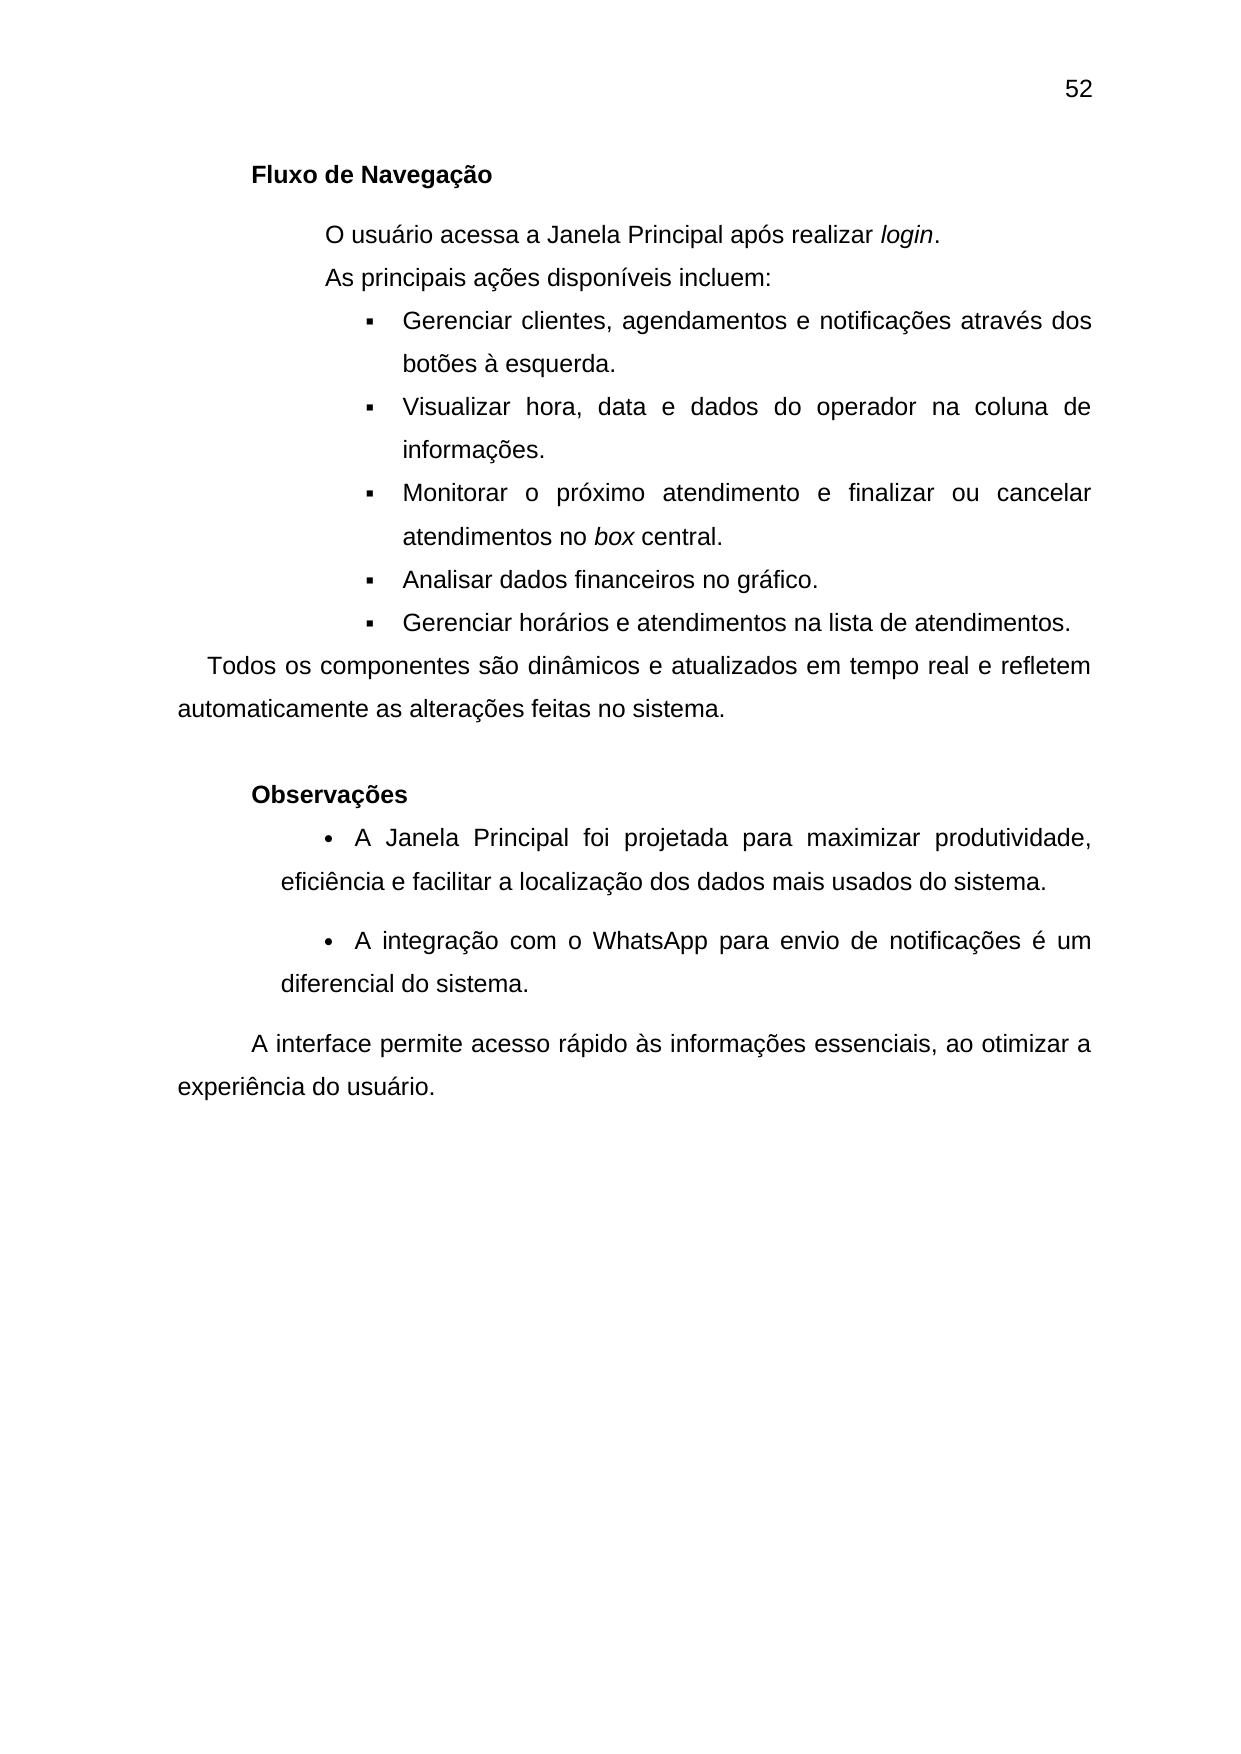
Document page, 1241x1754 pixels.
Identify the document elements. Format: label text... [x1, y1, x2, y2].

text A interface permite acesso rápido às informações essenciais, ao otimizar a experiência do usuário. [177, 1029, 1093, 1101]
text As principais ações disponíveis incluem: [251, 263, 1093, 292]
list Visualizar hora, data e dados do operador na coluna de informações. [365, 392, 1093, 464]
list Monitorar o próximo atendimento e finalizar ou cancelar atendimentos no box central. [365, 478, 1093, 550]
text Observações [177, 780, 1093, 809]
text O usuário acessa a Janela Principal após realizar login. [251, 220, 1093, 248]
list Analisar dados financeiros no gráfico. [365, 565, 1093, 593]
text Todos os componentes são dinâmicos e atualizados em tempo real e refletem automaticamente as alterações feitas no sistema. [177, 651, 1093, 723]
list A integração com o WhatsApp para envio de notificações é um diferencial do sistema. [281, 926, 1093, 998]
text Fluxo de Navegação [177, 160, 1093, 189]
list Gerenciar clientes, agendamentos e notificações através dos botões à esquerda. [365, 306, 1093, 378]
list A Janela Principal foi projetada para maximizar produtividade, eficiência e facilitar a localização dos dados mais usados do sistema. [281, 823, 1093, 895]
list Gerenciar horários e atendimentos na lista de atendimentos. [365, 608, 1093, 637]
